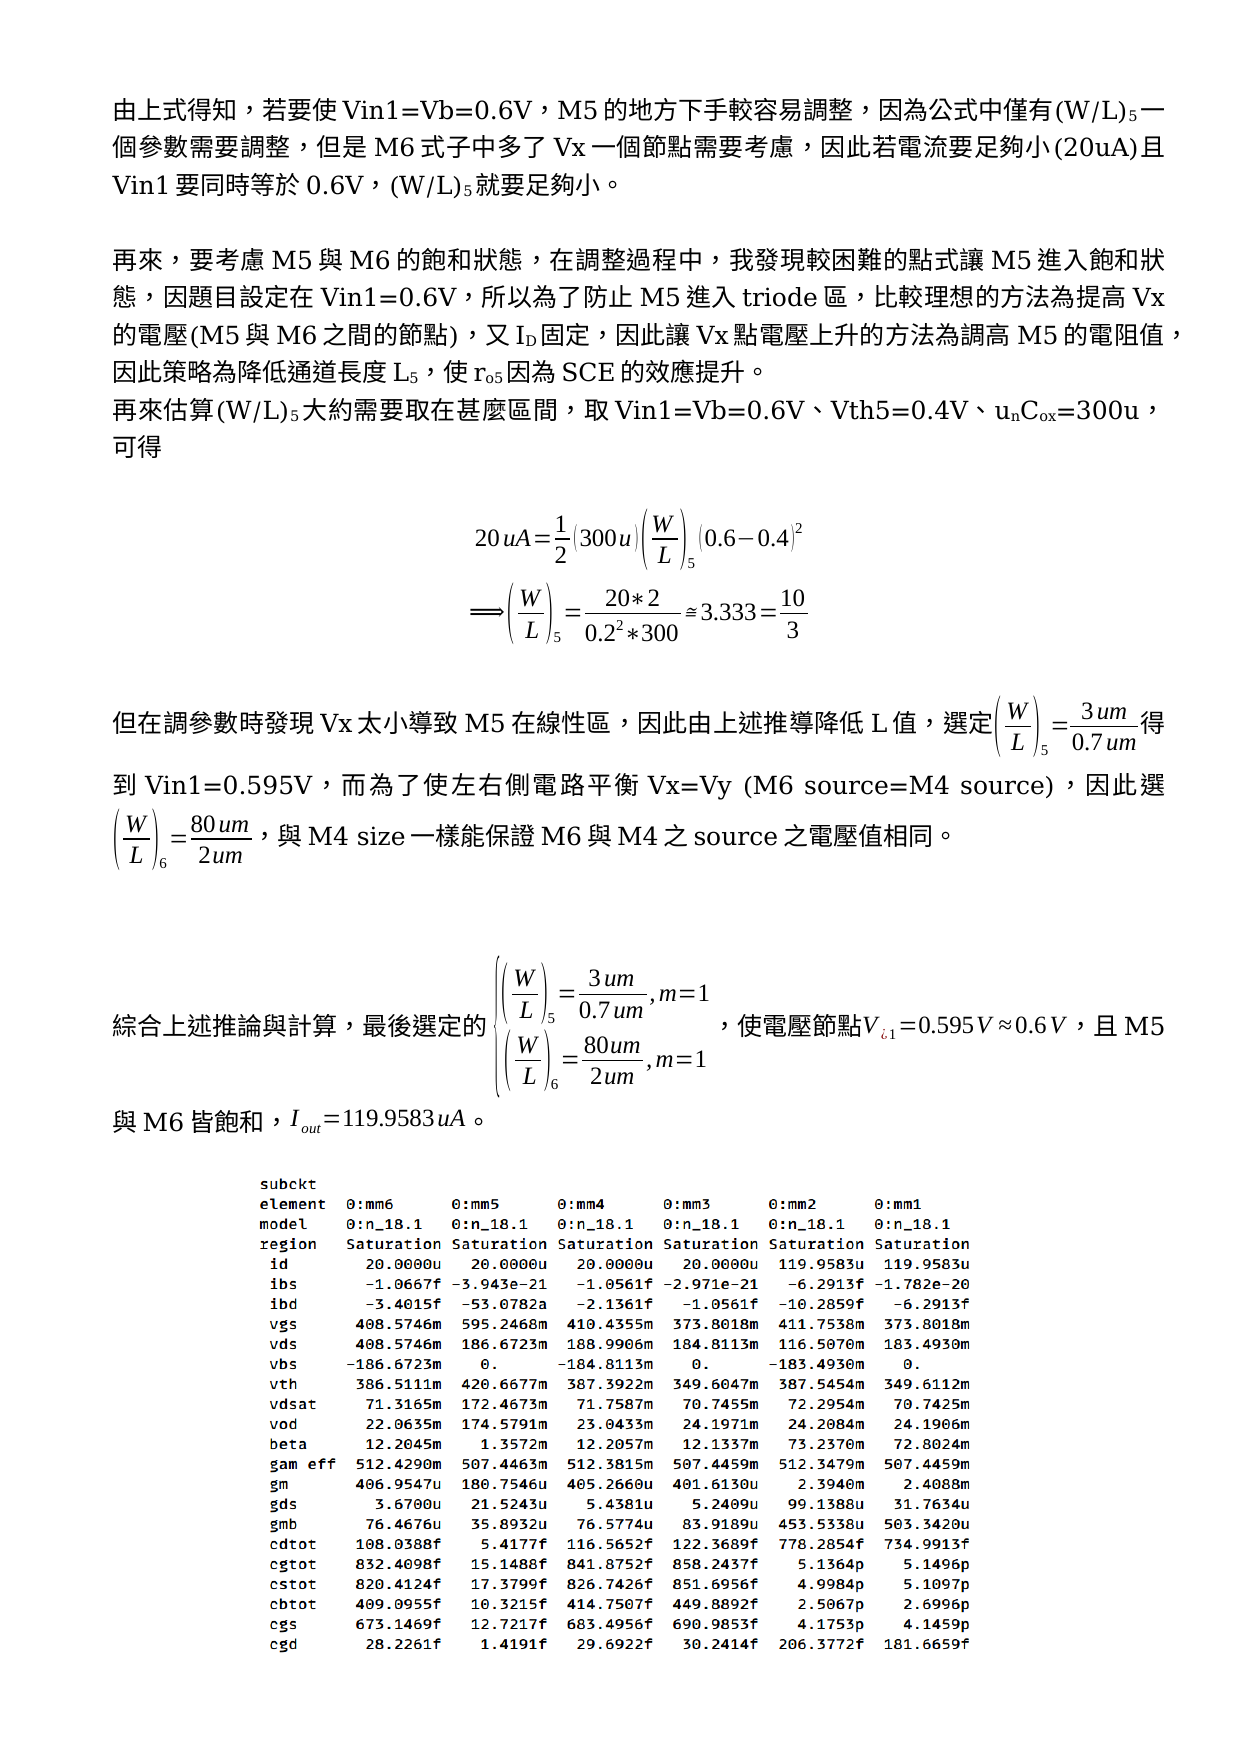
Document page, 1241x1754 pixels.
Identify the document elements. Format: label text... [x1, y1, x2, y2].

list 但在調參數時發現Vx太小導致M5在線性區，因此由上述推導降低L值，選定得到Vin1=0.595V，而為了使左右側電路平衡Vx=Vy (M6 source=M4 source)，因此選，與M4 size一樣能保證M6與M4之source之電壓值相同。 [112, 689, 1165, 877]
list 再來，要考慮M5與M6的飽和狀態，在調整過程中，我發現較困難的點式讓M5進入飽和狀態，因題目設定在Vin1=0.6V，所以為了防止M5進入triode區，比較理想的方法為提高Vx的電壓(M5與M6之間的節點)，又ID固定，因此讓Vx點電壓上升的方法為調高M5的電阻值，因此策略為降低通道長度L5，使ro5因為SCE的效應提升。 [112, 239, 1165, 389]
list 再來估算(W/L)5大約需要取在甚麼區間，取Vin1=Vb=0.6V、Vth5=0.4V、unCox=300u，可得 [112, 389, 1165, 464]
picture [256, 1177, 985, 1657]
list 綜合上述推論與計算，最後選定的 ，使電壓節點，且M5與M6皆飽和，。 [112, 952, 1165, 1139]
list 由上式得知，若要使Vin1=Vb=0.6V，M5的地方下手較容易調整，因為公式中僅有(W/L)5一個參數需要調整，但是M6式子中多了Vx一個節點需要考慮，因此若電流要足夠小(20uA)且Vin1要同時等於0.6V，(W/L)5就要足夠小。 [112, 89, 1165, 202]
